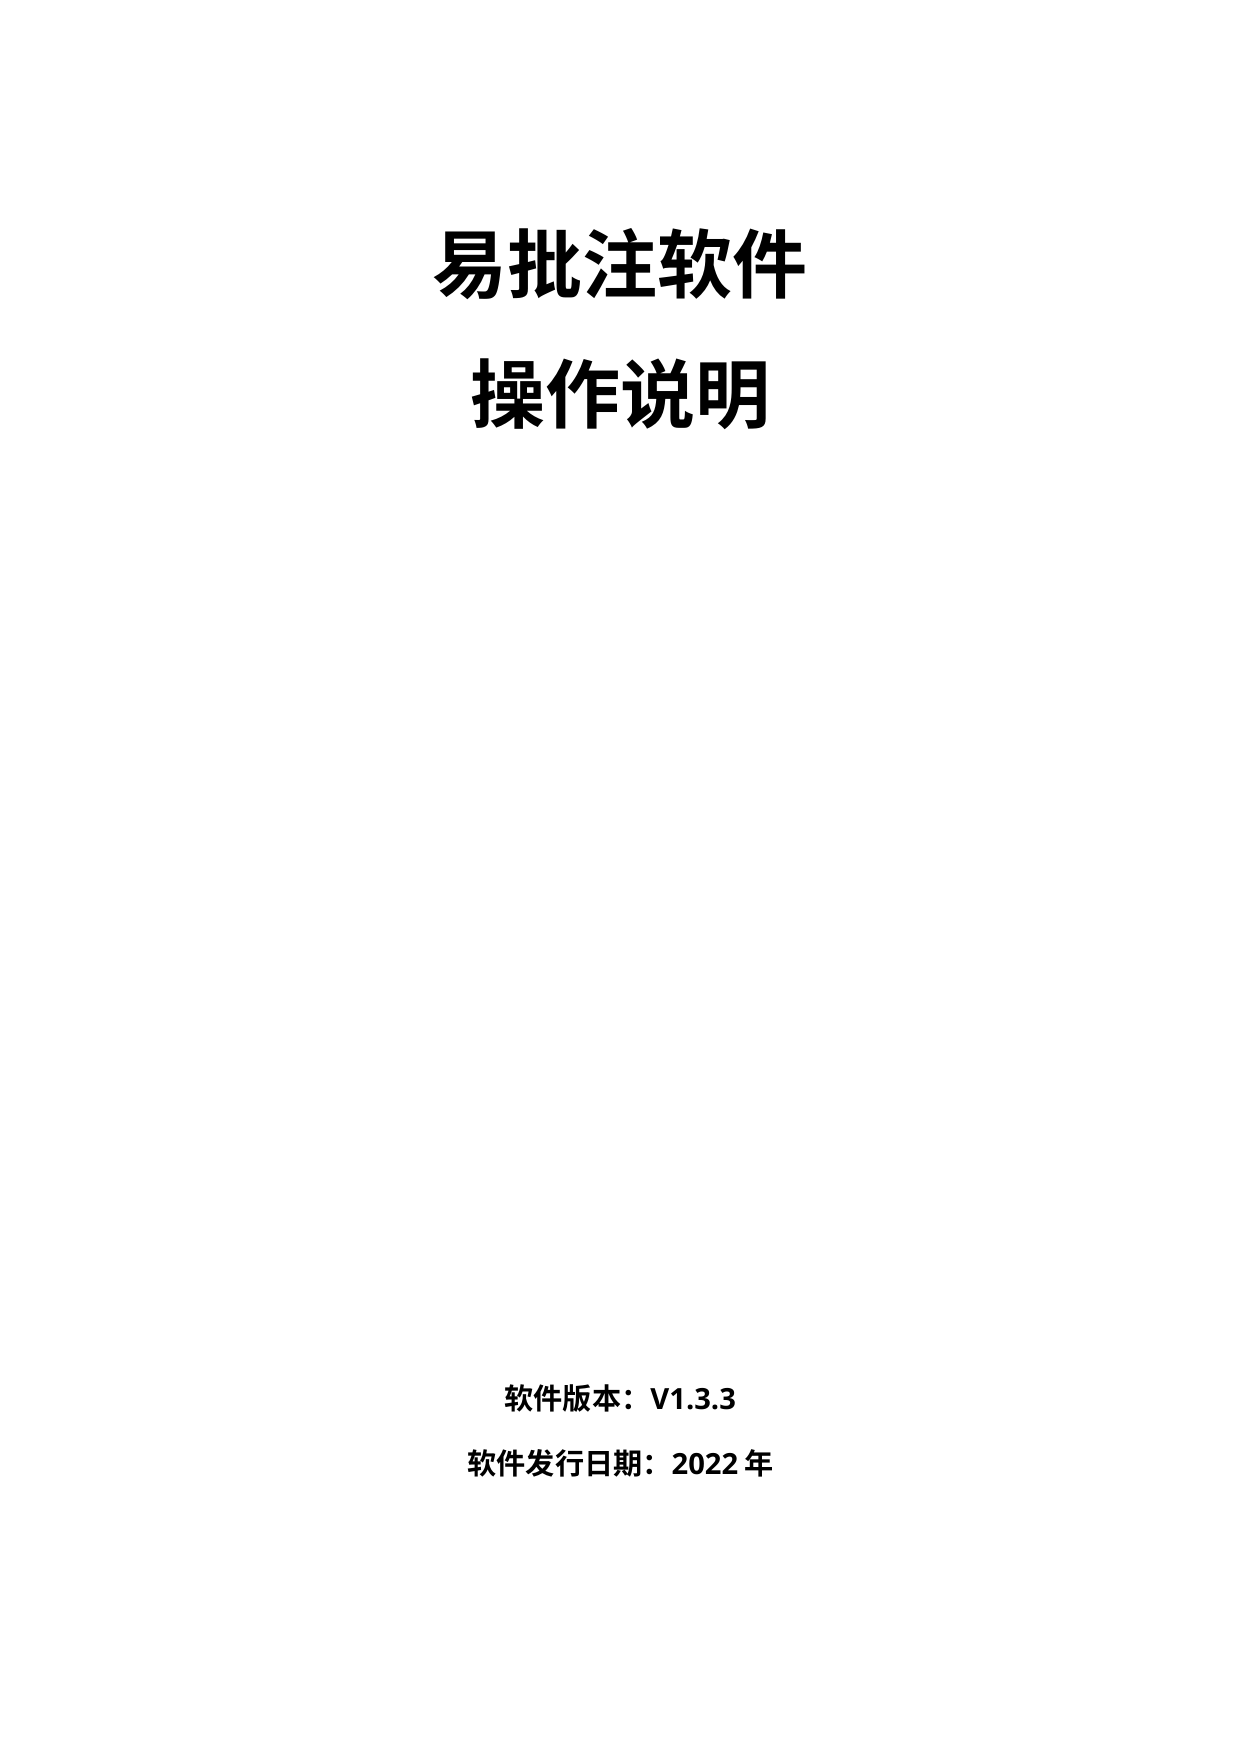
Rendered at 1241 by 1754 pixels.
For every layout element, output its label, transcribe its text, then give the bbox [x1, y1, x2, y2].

text 操作说明 [187, 324, 1053, 454]
text 易批注软件 [187, 194, 1053, 324]
text 软件版本：V1.3.3 [187, 1364, 1053, 1429]
text 软件发行日期：2022年 [187, 1429, 1053, 1494]
